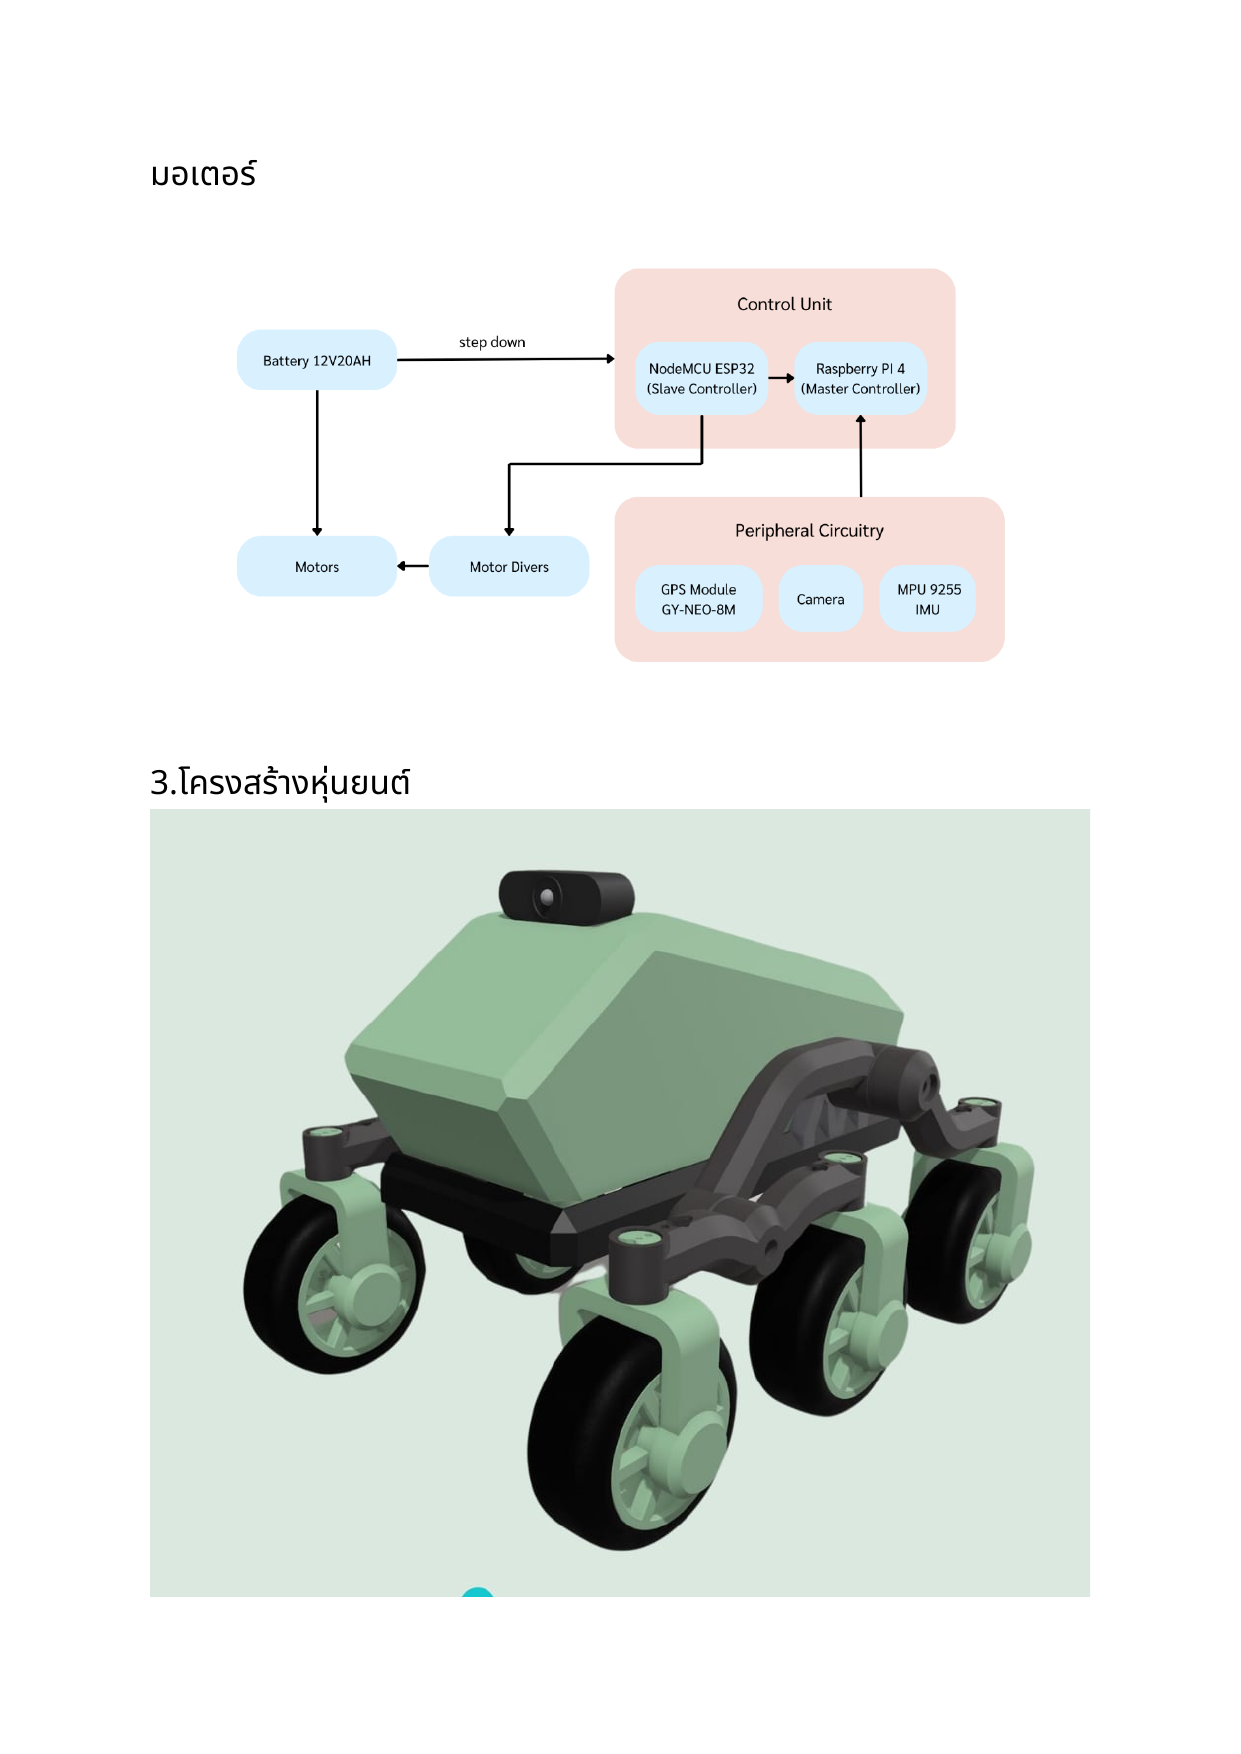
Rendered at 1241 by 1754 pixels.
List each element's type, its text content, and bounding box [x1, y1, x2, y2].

text 2.โครงสร้างระบบ ศูนย์ควบคุมหลักของหุ่นยนต์คือ Raspberry Pi 4 โดยจะรับข้อมูลค่าเซนเซอร์ต่าง ๆ คือเซนเซอร์ GPS เซนเซอร์ IMU และกล้อง Webcam เพื่อนำมาวิเคราะห์ประมวลผล ศูนย์ควบคุมรองคือ NodeMCU ESP32 ควบคุมมอเตอร์ ผ่าน Motor Driver โดยจะสื่อสารกับศูนย์ควบคุมหลัก เพื่อให้สามารถรักษาเส้นทางการเคลื่อนที่ของหุ่นยนต์ จากข้อมูลค่าเซนเซอร์ที่วิเคราะห์แล้ว ซึ่งแบตเตอร์รี่ ให้พลังงานแก่ศูนย์ควบคุม และมอเตอร์ [150, 150, 1090, 200]
text 3.โครงสร้างหุ่นยนต์ [150, 758, 1090, 809]
picture [150, 200, 1091, 730]
picture [150, 809, 1091, 1597]
